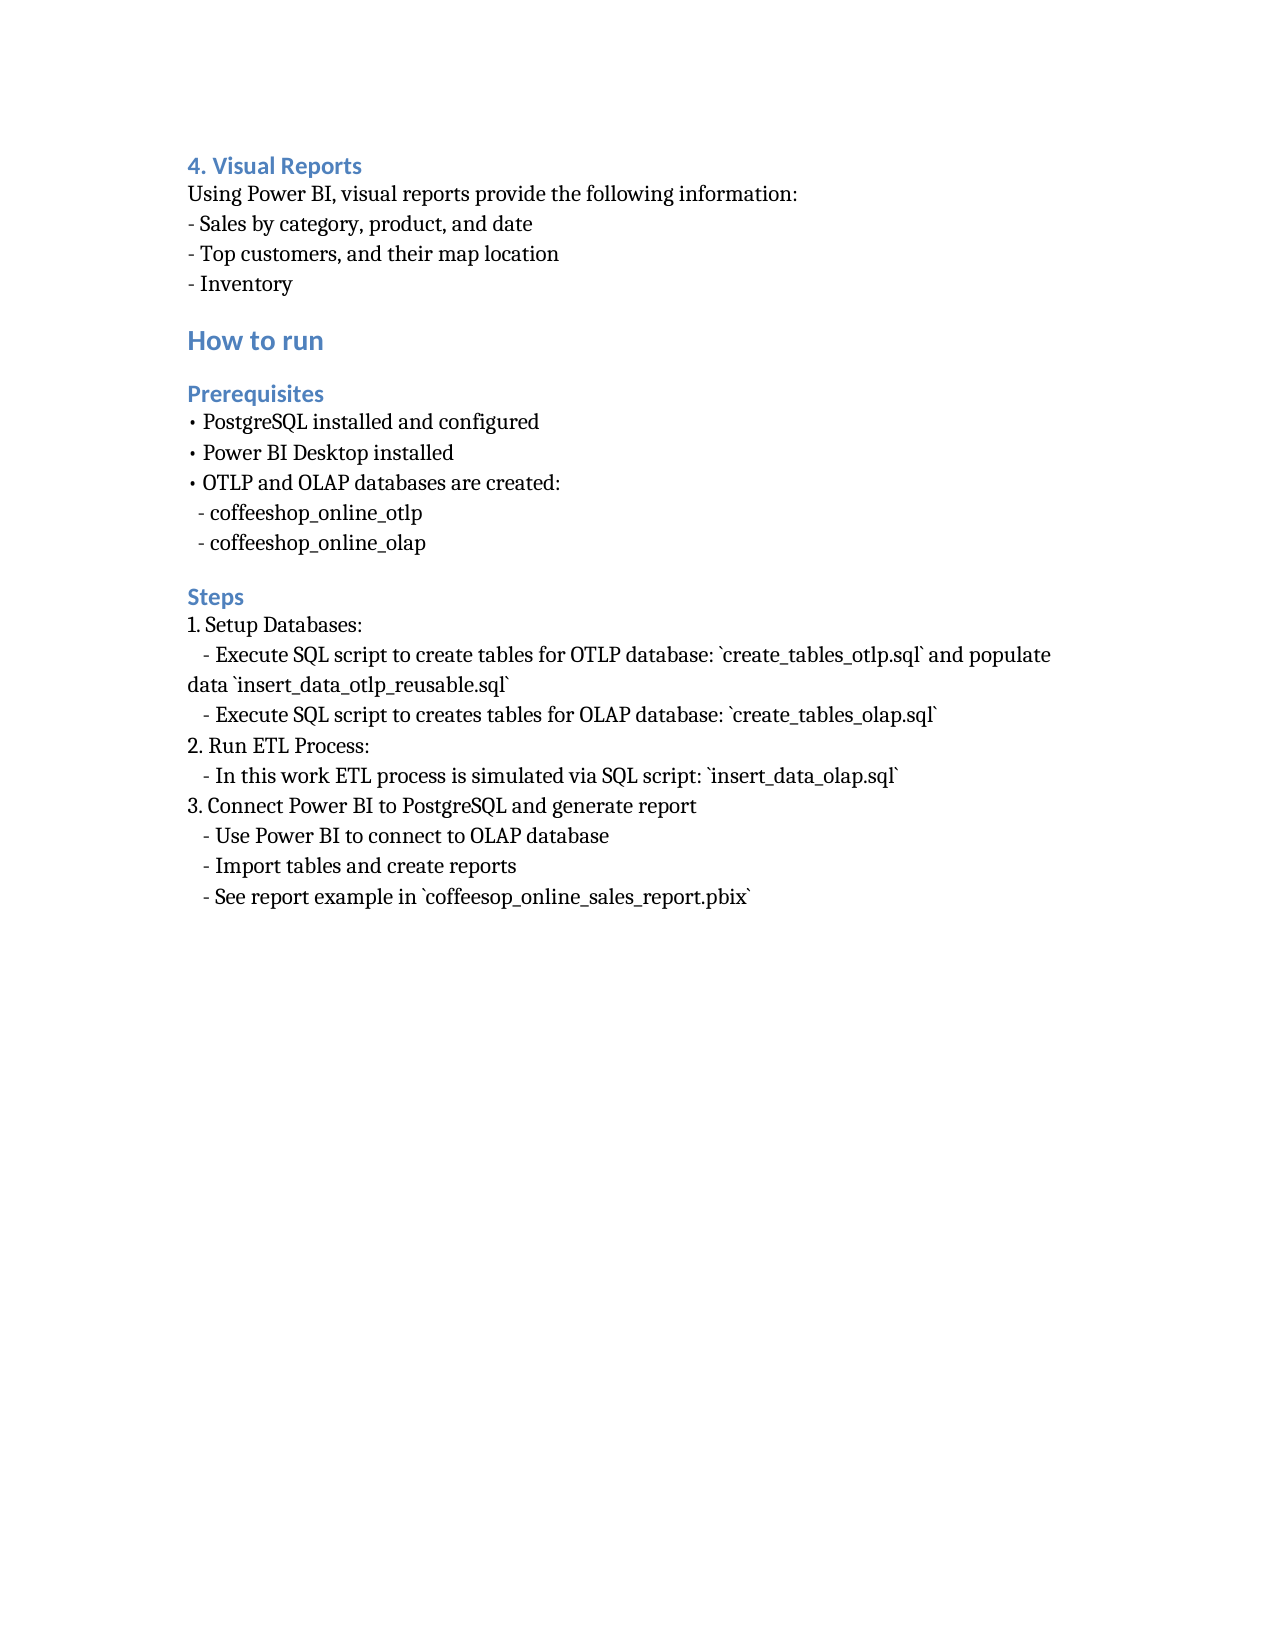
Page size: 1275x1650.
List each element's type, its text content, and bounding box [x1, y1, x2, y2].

text Using Power BI, visual reports provide the following information: - Sales by category, product, and date - Top customers, and their map location - Inventory [187, 181, 1087, 297]
text • PostgreSQL installed and configured • Power BI Desktop installed • OTLP and OLAP databases are created: - coffeeshop_online_otlp - coffeeshop_online_olap [187, 409, 1087, 556]
subtitle Steps [187, 581, 1087, 612]
text 1. Setup Databases: - Execute SQL script to create tables for OTLP database: `create_tables_otlp.sql` and populate data `insert_data_otlp_reusable.sql` - Execute SQL script to creates tables for OLAP database: `create_tables_olap.sql` 2. Run ETL Process: - In this work ETL process is simulated via SQL script: `insert_data_olap.sql` 3. Connect Power BI to PostgreSQL and generate report - Use Power BI to connect to OLAP database - Import tables and create reports - See report example in `coffeesop_online_sales_report.pbix` [187, 612, 1087, 910]
subtitle Prerequisites [187, 379, 1087, 409]
subtitle How to run [187, 322, 1087, 358]
subtitle 4. Visual Reports [187, 150, 1087, 181]
